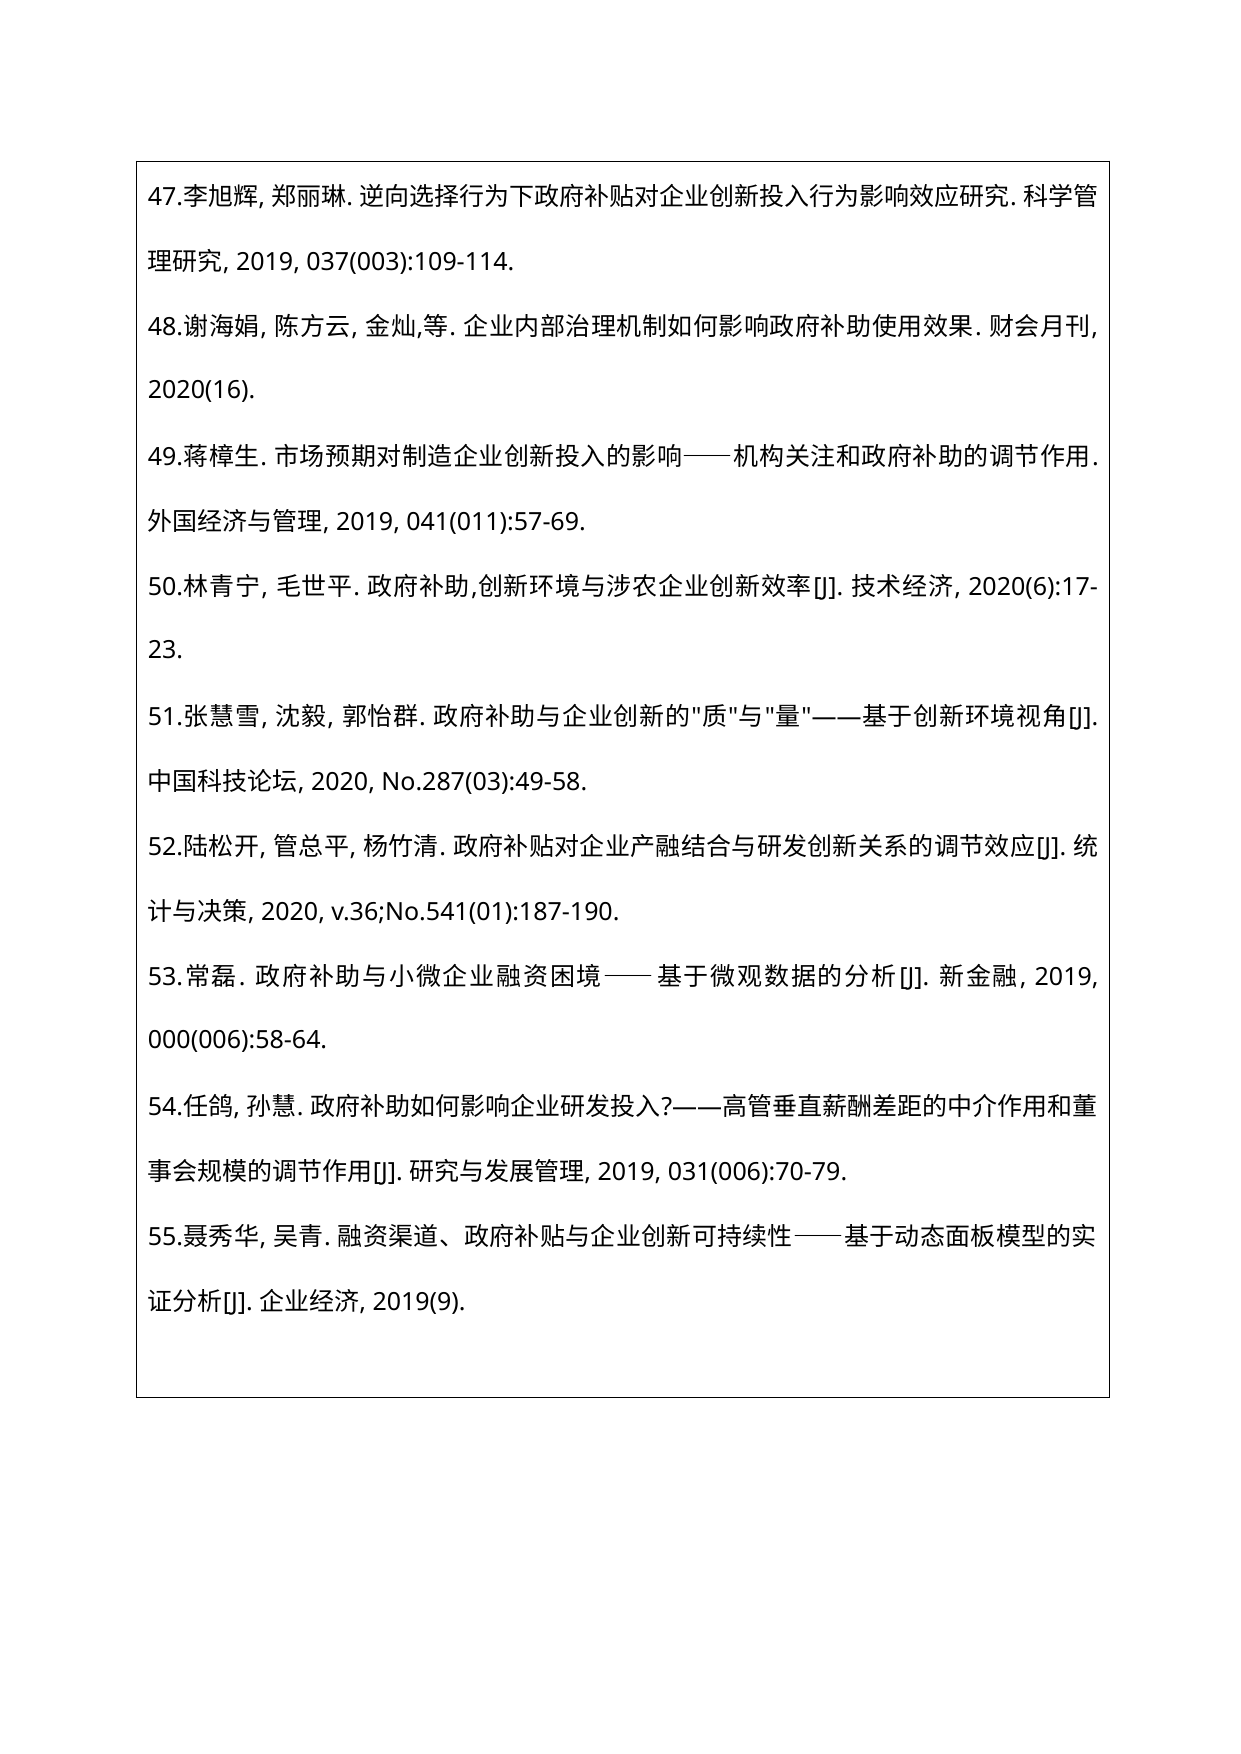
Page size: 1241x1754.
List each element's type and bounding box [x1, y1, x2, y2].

table_header [137, 162, 1109, 1397]
